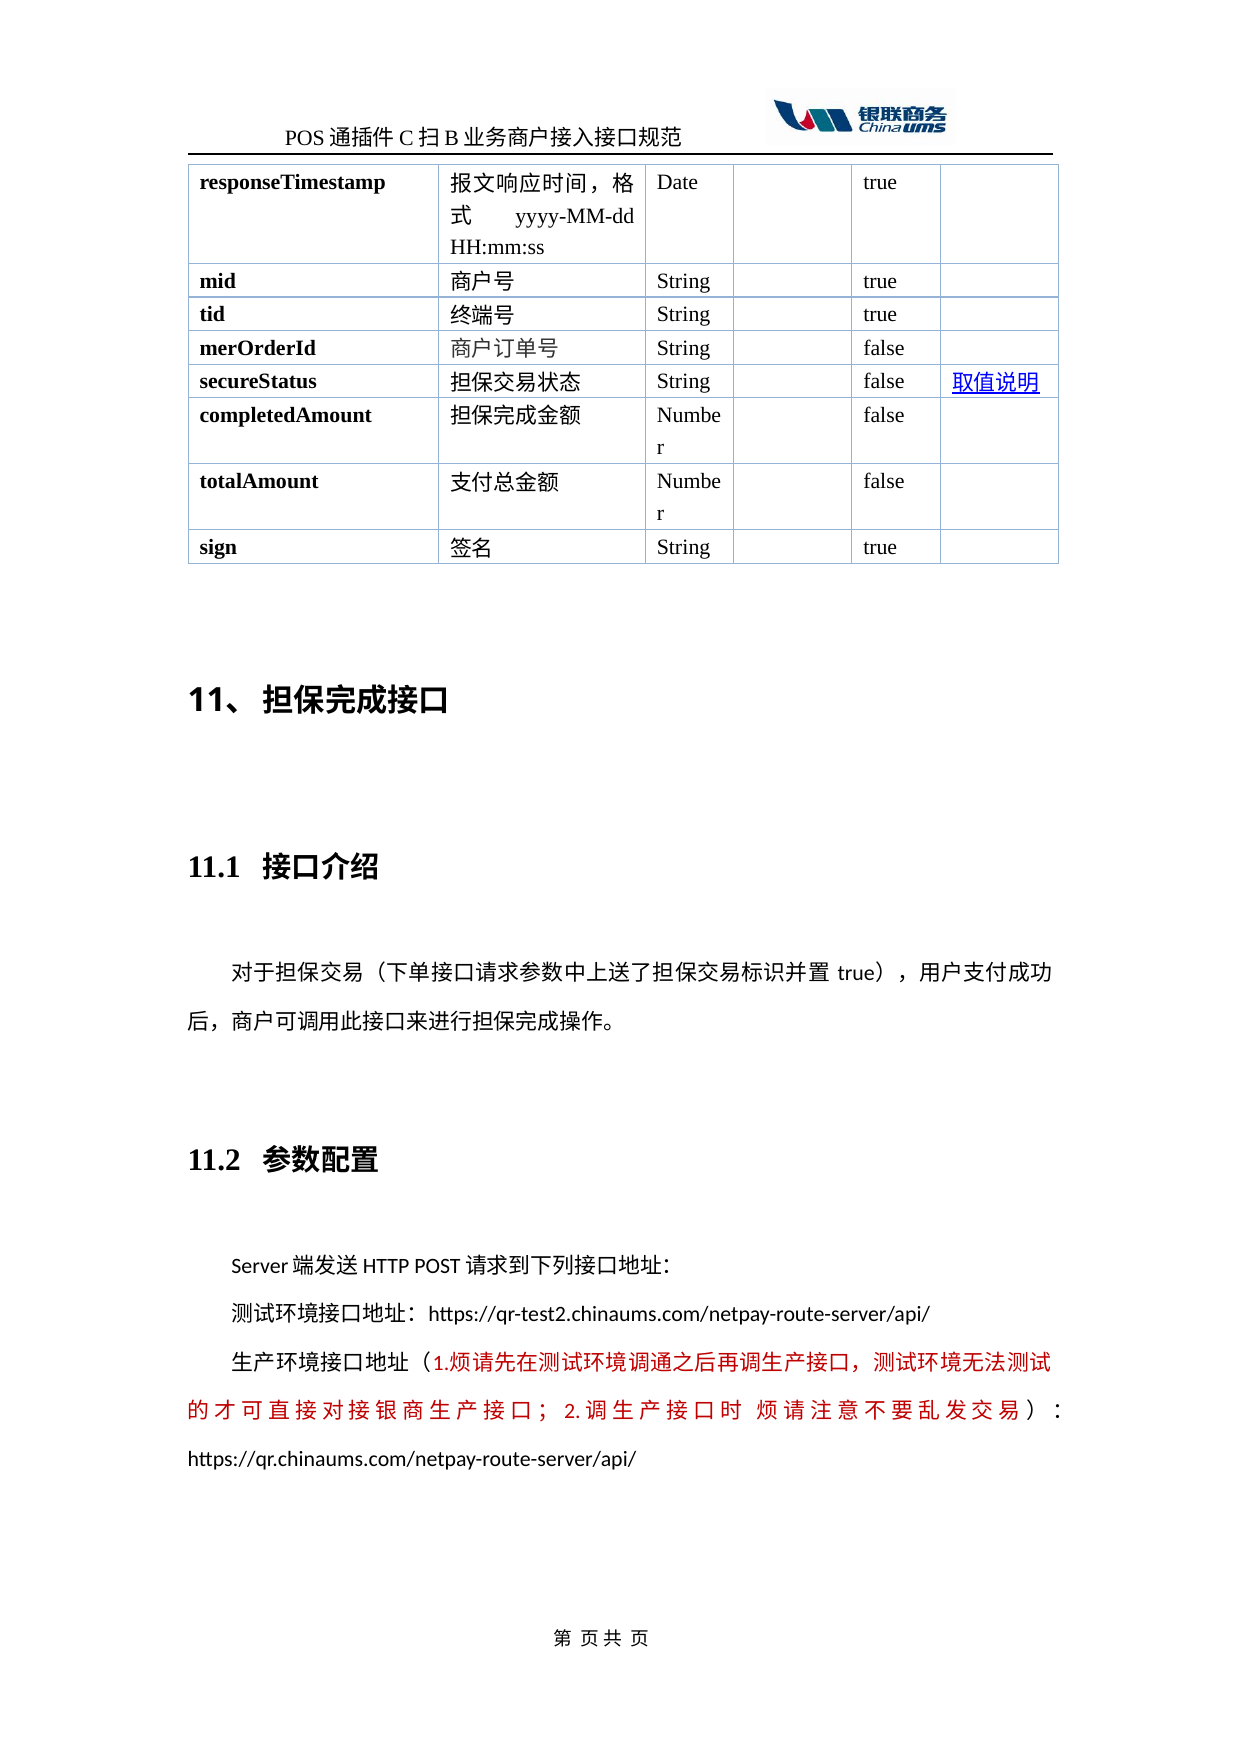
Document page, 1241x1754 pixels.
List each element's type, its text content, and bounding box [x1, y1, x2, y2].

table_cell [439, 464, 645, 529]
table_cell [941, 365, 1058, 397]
picture [765, 88, 956, 145]
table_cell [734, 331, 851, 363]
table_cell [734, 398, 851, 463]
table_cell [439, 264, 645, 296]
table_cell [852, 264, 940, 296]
text Server端发送HTTP POST请求到下列接口地址： [187, 1248, 1053, 1280]
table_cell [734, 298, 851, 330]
subtitle 担保完成接口 [187, 664, 1053, 729]
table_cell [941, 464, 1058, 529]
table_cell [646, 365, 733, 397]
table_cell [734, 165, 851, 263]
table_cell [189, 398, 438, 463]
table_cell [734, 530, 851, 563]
text 生产环境接口地址（1.烦请先在测试环境调通之后再调生产接口，测试环境无法测试的才可直接对接银商生产接口；2.调生产接口时 烦请注意不要乱发交易）：https://qr.chinaums.com/netpay-route-server/api/ [187, 1344, 1053, 1474]
text 对于担保交易（下单接口请求参数中上送了担保交易标识并置true），用户支付成功后，商户可调用此接口来进行担保完成操作。 [187, 955, 1053, 1036]
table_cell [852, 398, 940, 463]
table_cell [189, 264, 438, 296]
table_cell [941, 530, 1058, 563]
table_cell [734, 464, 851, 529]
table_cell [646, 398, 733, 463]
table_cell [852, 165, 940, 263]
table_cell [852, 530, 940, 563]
subtitle 接口介绍 [187, 832, 1053, 897]
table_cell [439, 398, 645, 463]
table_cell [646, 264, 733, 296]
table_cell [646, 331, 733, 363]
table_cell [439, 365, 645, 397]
text 测试环境接口地址：https://qr-test2.chinaums.com/netpay-route-server/api/ [187, 1296, 1053, 1328]
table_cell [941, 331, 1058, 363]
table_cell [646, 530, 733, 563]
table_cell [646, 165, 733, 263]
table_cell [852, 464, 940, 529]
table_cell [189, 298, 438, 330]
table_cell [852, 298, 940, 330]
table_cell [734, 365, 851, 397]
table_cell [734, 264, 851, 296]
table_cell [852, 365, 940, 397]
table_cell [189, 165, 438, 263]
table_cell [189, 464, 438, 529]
subtitle 参数配置 [187, 1125, 1053, 1190]
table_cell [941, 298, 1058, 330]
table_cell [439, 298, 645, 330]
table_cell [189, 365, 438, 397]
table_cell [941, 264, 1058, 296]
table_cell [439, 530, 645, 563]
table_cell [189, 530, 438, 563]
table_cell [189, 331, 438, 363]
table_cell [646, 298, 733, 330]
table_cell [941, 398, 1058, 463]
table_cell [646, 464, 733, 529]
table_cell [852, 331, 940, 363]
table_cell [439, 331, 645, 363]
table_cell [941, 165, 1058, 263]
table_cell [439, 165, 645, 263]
